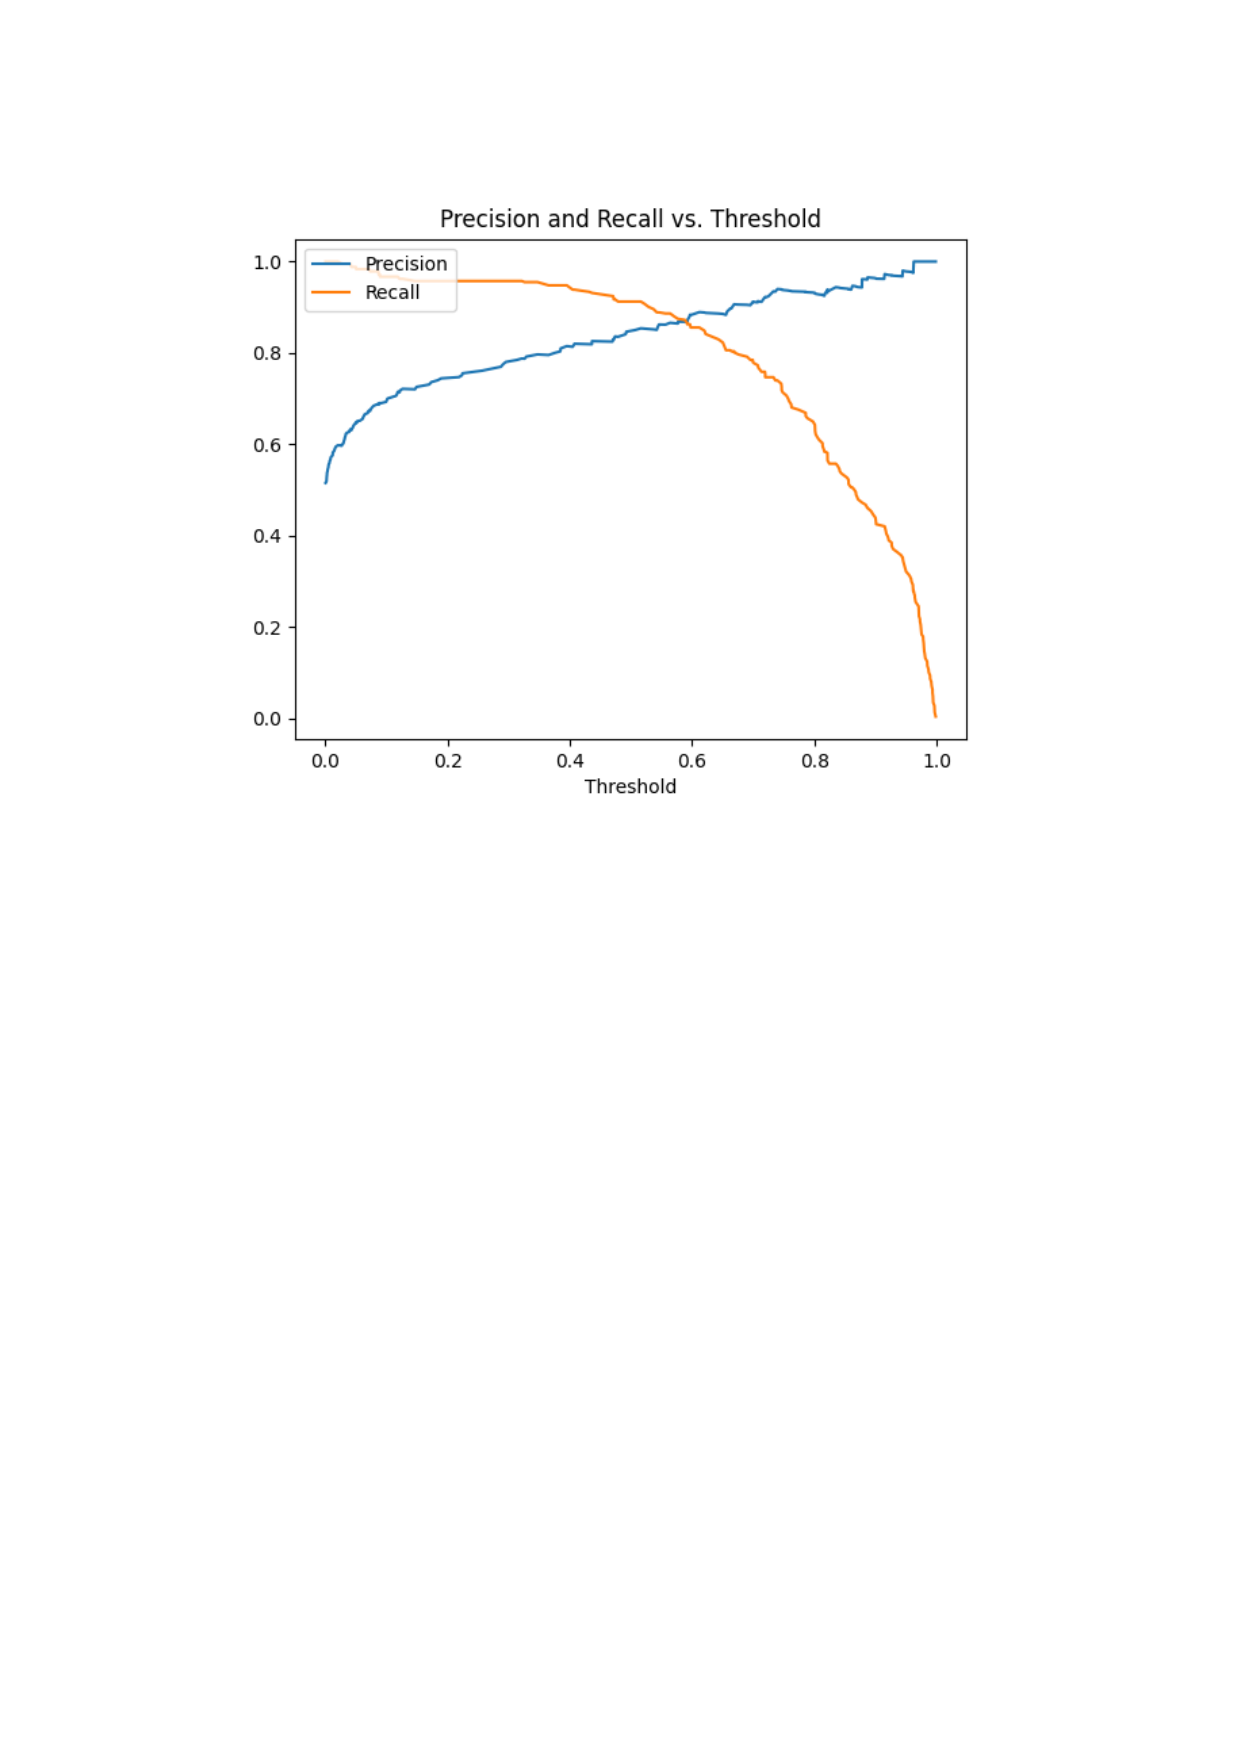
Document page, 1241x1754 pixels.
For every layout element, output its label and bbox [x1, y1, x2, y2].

picture [187, 162, 1053, 811]
